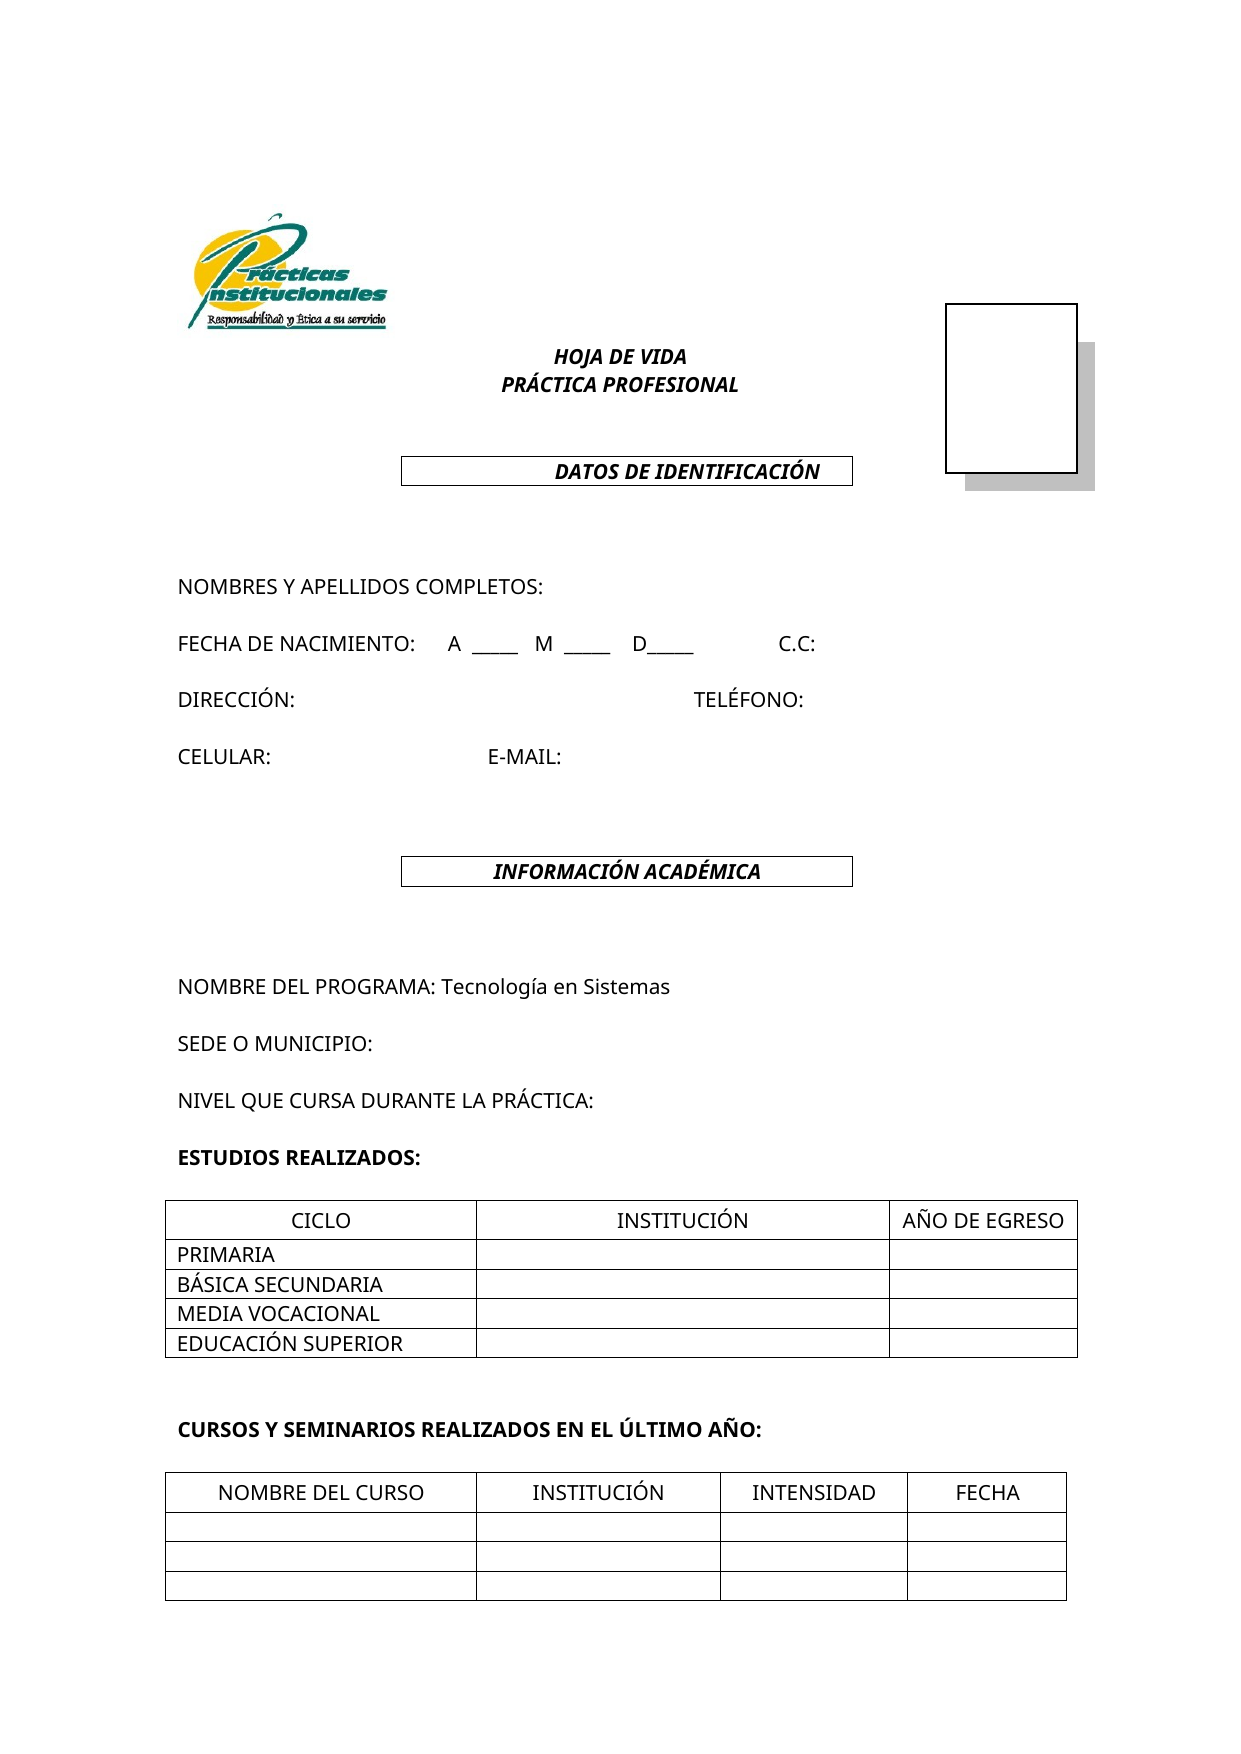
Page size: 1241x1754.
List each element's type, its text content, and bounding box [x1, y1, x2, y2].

text DIRECCIÓN: TELÉFONO: [177, 686, 1063, 714]
table_cell [477, 1299, 889, 1328]
table_header INFORMACIÓN ACADÉMICA [402, 857, 852, 886]
table_cell [890, 1270, 1077, 1298]
table_cell [477, 1572, 720, 1600]
text NIVEL QUE CURSA DURANTE LA PRÁCTICA: [177, 1086, 1063, 1114]
text PRÁCTICA PROFESIONAL [177, 370, 945, 399]
text NOMBRE DEL PROGRAMA: Tecnología en Sistemas [177, 972, 1063, 1001]
table_header NOMBRE DEL CURSO [166, 1473, 476, 1512]
table_header INSTITUCIÓN [477, 1473, 720, 1512]
table_cell [908, 1572, 1066, 1600]
table_header INTENSIDAD [721, 1473, 907, 1512]
picture [177, 204, 399, 342]
table_cell [166, 1542, 476, 1571]
table_cell [890, 1329, 1077, 1357]
text ESTUDIOS REALIZADOS: [177, 1143, 1063, 1171]
table_cell [721, 1513, 907, 1541]
text FECHA DE NACIMIENTO: A _____ M _____ D_____ C.C: [177, 629, 1063, 657]
table_cell [890, 1240, 1077, 1269]
table_cell [477, 1329, 889, 1357]
text CELULAR: E-MAIL: [177, 742, 1063, 771]
table_cell [908, 1513, 1066, 1541]
text NOMBRES Y APELLIDOS COMPLETOS: [177, 572, 1063, 600]
table_header DATOS DE IDENTIFICACIÓN [402, 457, 852, 485]
table_cell [477, 1270, 889, 1298]
table_header AÑO DE EGRESO [890, 1201, 1077, 1239]
text CURSOS Y SEMINARIOS REALIZADOS EN EL ÚLTIMO AÑO: [177, 1415, 1063, 1444]
table_header FECHA [908, 1473, 1066, 1512]
table_cell [477, 1513, 720, 1541]
table_header INSTITUCIÓN [477, 1201, 889, 1239]
table_cell EDUCACIÓN SUPERIOR [166, 1329, 476, 1357]
table_cell PRIMARIA [166, 1240, 476, 1269]
table_cell [477, 1542, 720, 1571]
text HOJA DE VIDA [177, 342, 945, 370]
table_cell [890, 1299, 1077, 1328]
table_cell [908, 1542, 1066, 1571]
text SEDE O MUNICIPIO: [177, 1029, 1063, 1058]
table_cell MEDIA VOCACIONAL [166, 1299, 476, 1328]
table_cell [166, 1513, 476, 1541]
table_cell [166, 1572, 476, 1600]
table_header CICLO [166, 1201, 476, 1239]
table_cell [721, 1572, 907, 1600]
table_cell [477, 1240, 889, 1269]
table_cell [721, 1542, 907, 1571]
table_cell BÁSICA SECUNDARIA [166, 1270, 476, 1298]
